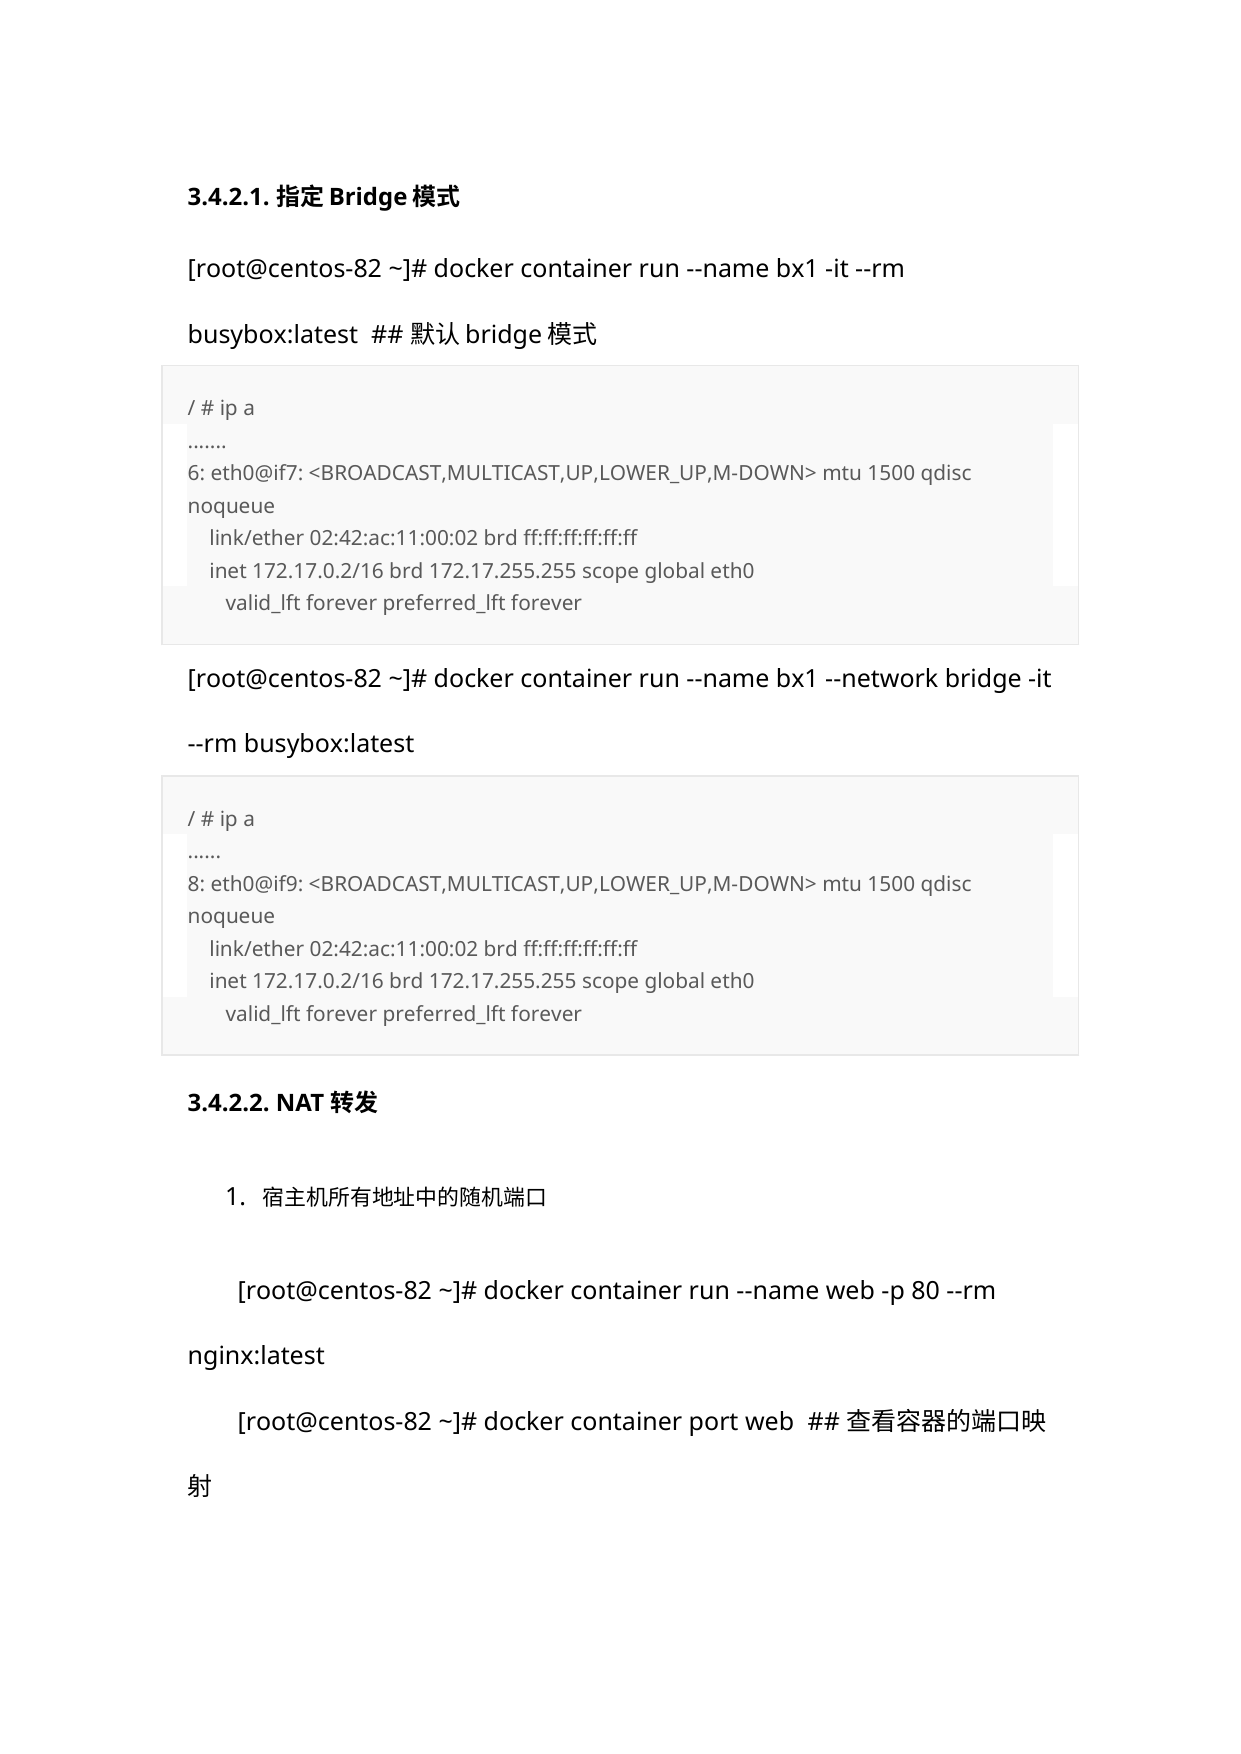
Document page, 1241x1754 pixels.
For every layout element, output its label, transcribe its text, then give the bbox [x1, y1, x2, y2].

text 6: eth0@if7: <BROADCAST,MULTICAST,UP,LOWER_UP,M-DOWN> mtu 1500 qdisc noqueue [187, 456, 1053, 521]
text / # ip a [163, 777, 1078, 834]
text link/ether 02:42:ac:11:00:02 brd ff:ff:ff:ff:ff:ff [187, 521, 1053, 554]
text 8: eth0@if9: <BROADCAST,MULTICAST,UP,LOWER_UP,M-DOWN> mtu 1500 qdisc noqueue [187, 867, 1053, 932]
list 宿主机所有地址中的随机端口 [225, 1163, 1053, 1228]
text [root@centos-82 ~]# docker container port web ## 查看容器的端口映射 [187, 1387, 1053, 1517]
text [root@centos-82 ~]# docker container run --name bx1 --network bridge -it --rm busybox:latest [187, 645, 1053, 775]
text link/ether 02:42:ac:11:00:02 brd ff:ff:ff:ff:ff:ff [187, 932, 1053, 964]
text / # ip a [163, 366, 1078, 424]
text ....... [187, 424, 1053, 456]
text [root@centos-82 ~]# docker container run --name web -p 80 --rm nginx:latest [187, 1257, 1053, 1387]
text valid_lft forever preferred_lft forever [163, 970, 1078, 1054]
subtitle 3.4.2.1. 指定Bridge模式 [187, 162, 1053, 227]
text ...... [187, 834, 1053, 867]
text [root@centos-82 ~]# docker container run --name bx1 -it --rm busybox:latest ## 默认bridge模式 [187, 235, 1053, 365]
subtitle 3.4.2.2. NAT 转发 [187, 1068, 1053, 1133]
text valid_lft forever preferred_lft forever [163, 560, 1078, 644]
